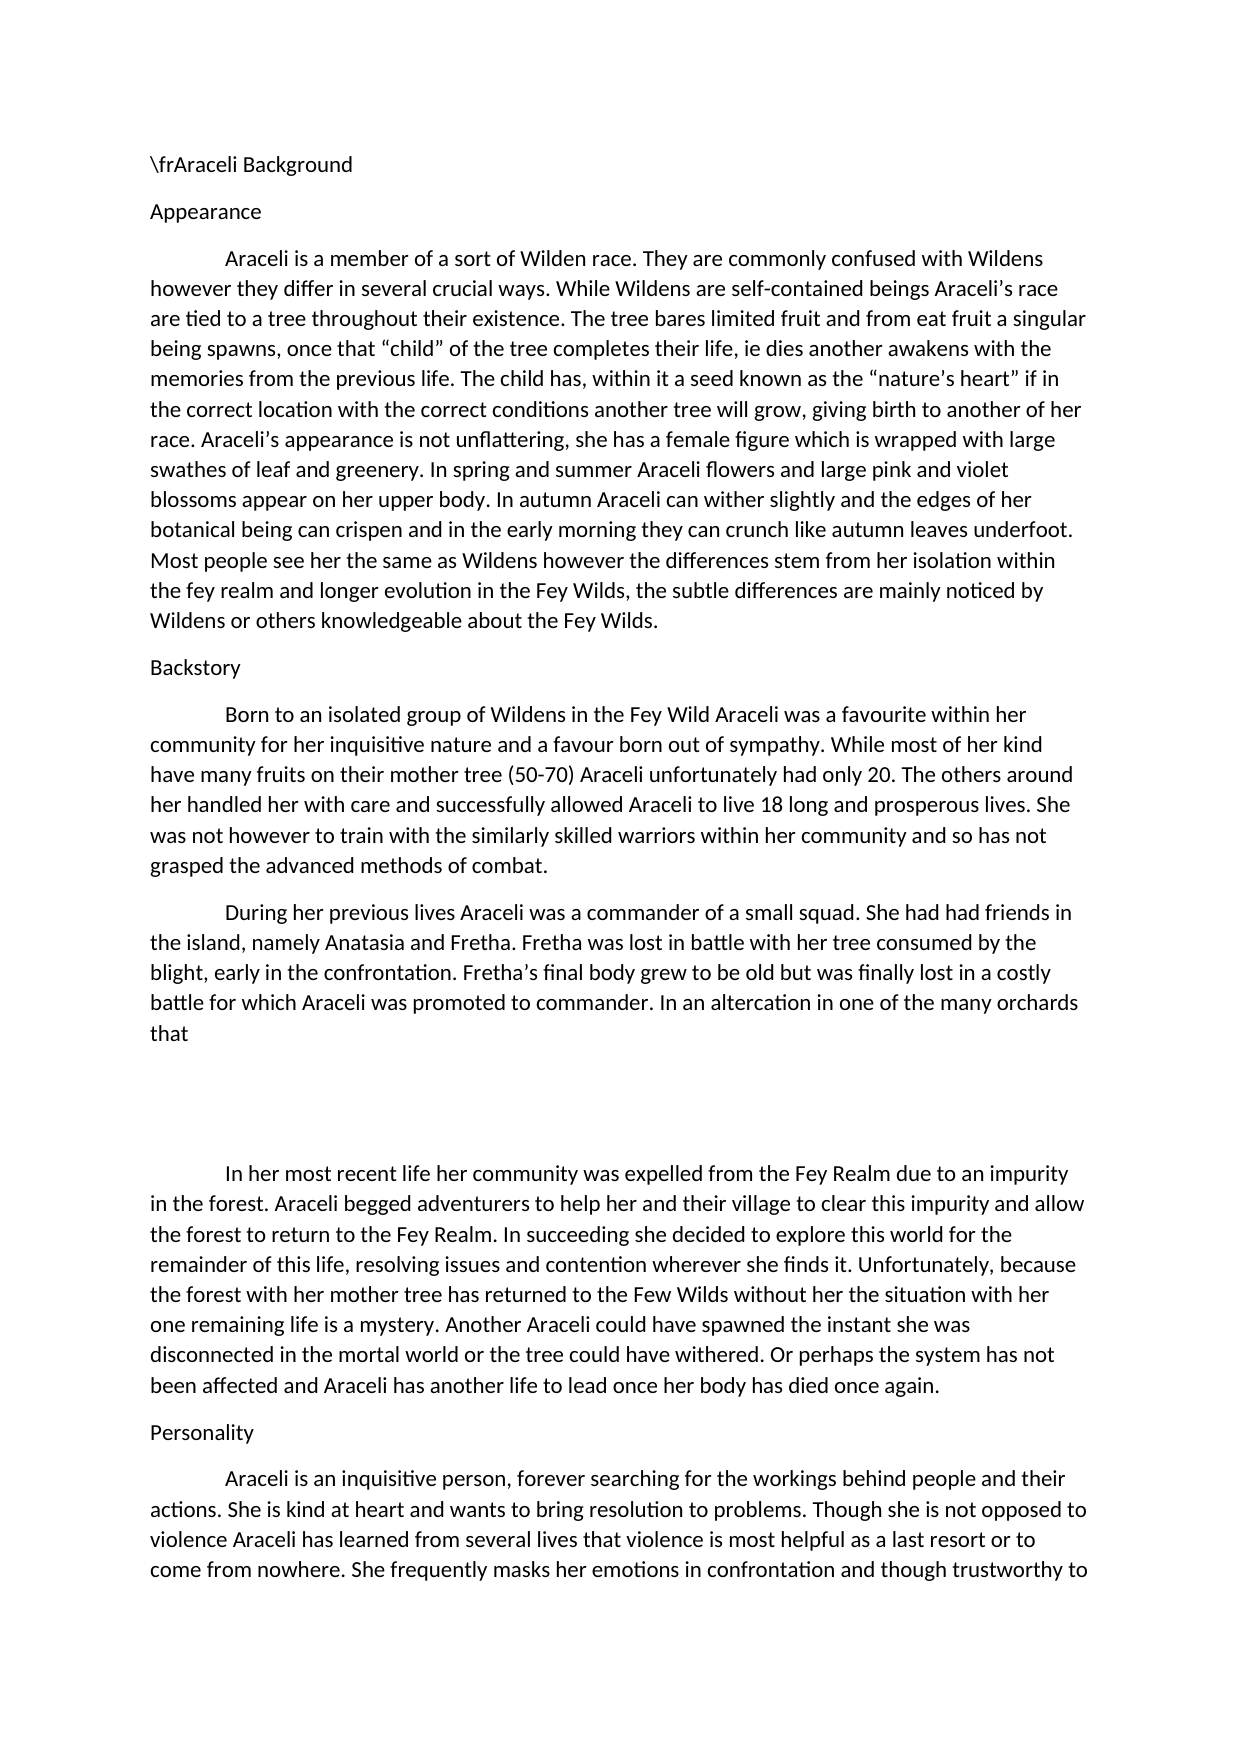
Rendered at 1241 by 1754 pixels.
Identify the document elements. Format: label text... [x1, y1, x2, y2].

text Araceli is a member of a sort of Wilden race. They are commonly confused with Wildens however they differ in several crucial ways. While Wildens are self-contained beings Araceli’s race are tied to a tree throughout their existence. The tree bares limited fruit and from eat fruit a singular being spawns, once that “child” of the tree completes their life, ie dies another awakens with the memories from the previous life. The child has, within it a seed known as the “nature’s heart” if in the correct location with the correct conditions another tree will grow, giving birth to another of her race. Araceli’s appearance is not unflattering, she has a female figure which is wrapped with large swathes of leaf and greenery. In spring and summer Araceli flowers and large pink and violet blossoms appear on her upper body. In autumn Araceli can wither slightly and the edges of her botanical being can crispen and in the early morning they can crunch like autumn leaves underfoot. Most people see her the same as Wildens however the differences stem from her isolation within the fey realm and longer evolution in the Fey Wilds, the subtle differences are mainly noticed by Wildens or others knowledgeable about the Fey Wilds. [150, 244, 1090, 634]
text During her previous lives Araceli was a commander of a small squad. She had had friends in the island, namely Anatasia and Fretha. Fretha was lost in battle with her tree consumed by the blight, early in the confrontation. Fretha’s final body grew to be old but was finally lost in a costly battle for which Araceli was promoted to commander. In an altercation in one of the many orchards that [150, 898, 1090, 1047]
text Backstory [150, 653, 1090, 681]
text Personality [150, 1418, 1090, 1446]
text Born to an isolated group of Wildens in the Fey Wild Araceli was a favourite within her community for her inquisitive nature and a favour born out of sympathy. While most of her kind have many fruits on their mother tree (50-70) Araceli unfortunately had only 20. The others around her handled her with care and successfully allowed Araceli to live 18 long and prosperous lives. She was not however to train with the similarly skilled warriors within her community and so has not grasped the advanced methods of combat. [150, 700, 1090, 879]
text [150, 1464, 1090, 1583]
text Appearance [150, 197, 1090, 225]
text In her most recent life her community was expelled from the Fey Realm due to an impurity in the forest. Araceli begged adventurers to help her and their village to clear this impurity and allow the forest to return to the Fey Realm. In succeeding she decided to explore this world for the remainder of this life, resolving issues and contention wherever she finds it. Unfortunately, because the forest with her mother tree has returned to the Few Wilds without her the situation with her one remaining life is a mystery. Another Araceli could have spawned the instant she was disconnected in the mortal world or the tree could have withered. Or perhaps the system has not been affected and Araceli has another life to lead once her body has died once again. [150, 1159, 1090, 1399]
text \frAraceli Background [150, 150, 1090, 178]
